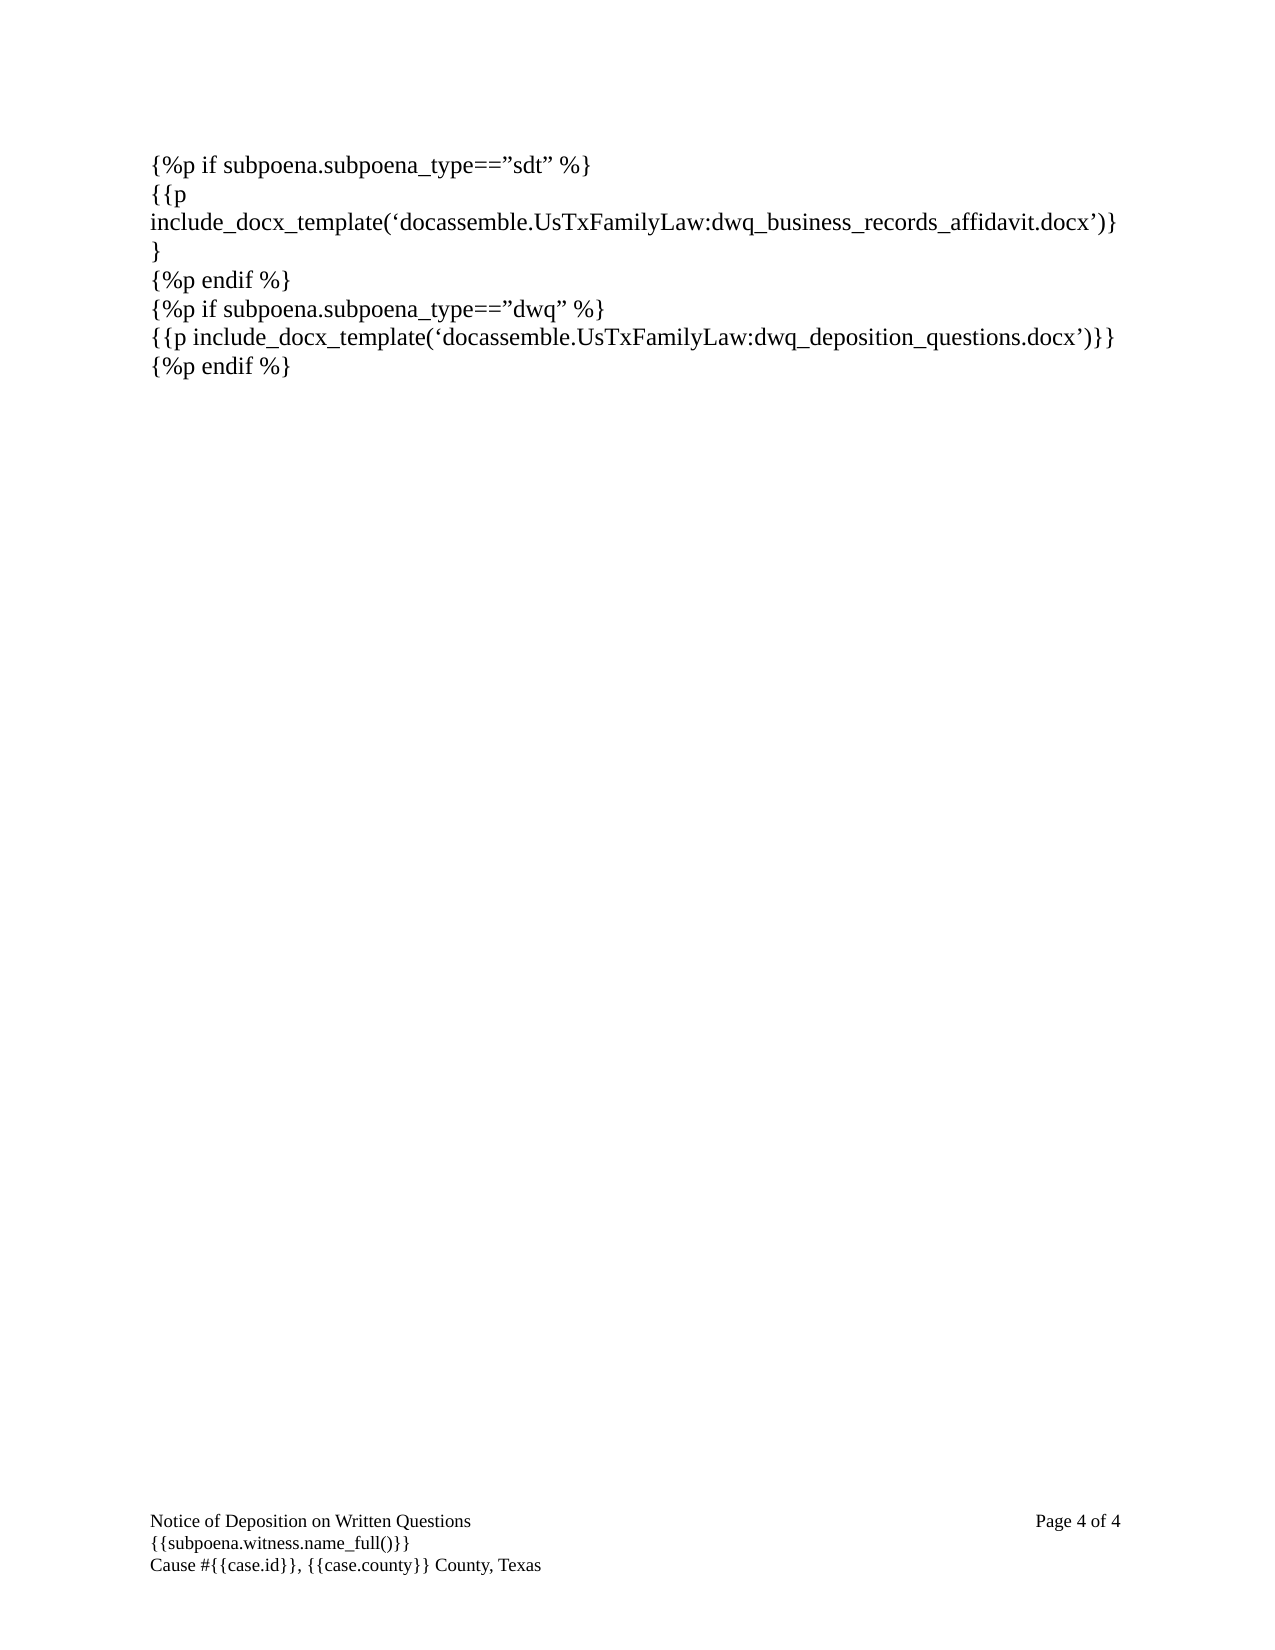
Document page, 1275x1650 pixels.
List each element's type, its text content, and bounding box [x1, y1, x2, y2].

text {%p if subpoena.subpoena_type==”dwq” %} [150, 294, 1125, 322]
text {%p endif %} [150, 265, 1125, 294]
text {{p include_docx_template(‘docassemble.UsTxFamilyLaw:dwq_business_records_affidavit.docx’)}} [150, 179, 1125, 265]
text {%p endif %} [150, 351, 1125, 380]
text {{p include_docx_template(‘docassemble.UsTxFamilyLaw:dwq_deposition_questions.docx’)}} [150, 322, 1125, 351]
text {%p if subpoena.subpoena_type==”sdt” %} [150, 150, 1125, 179]
